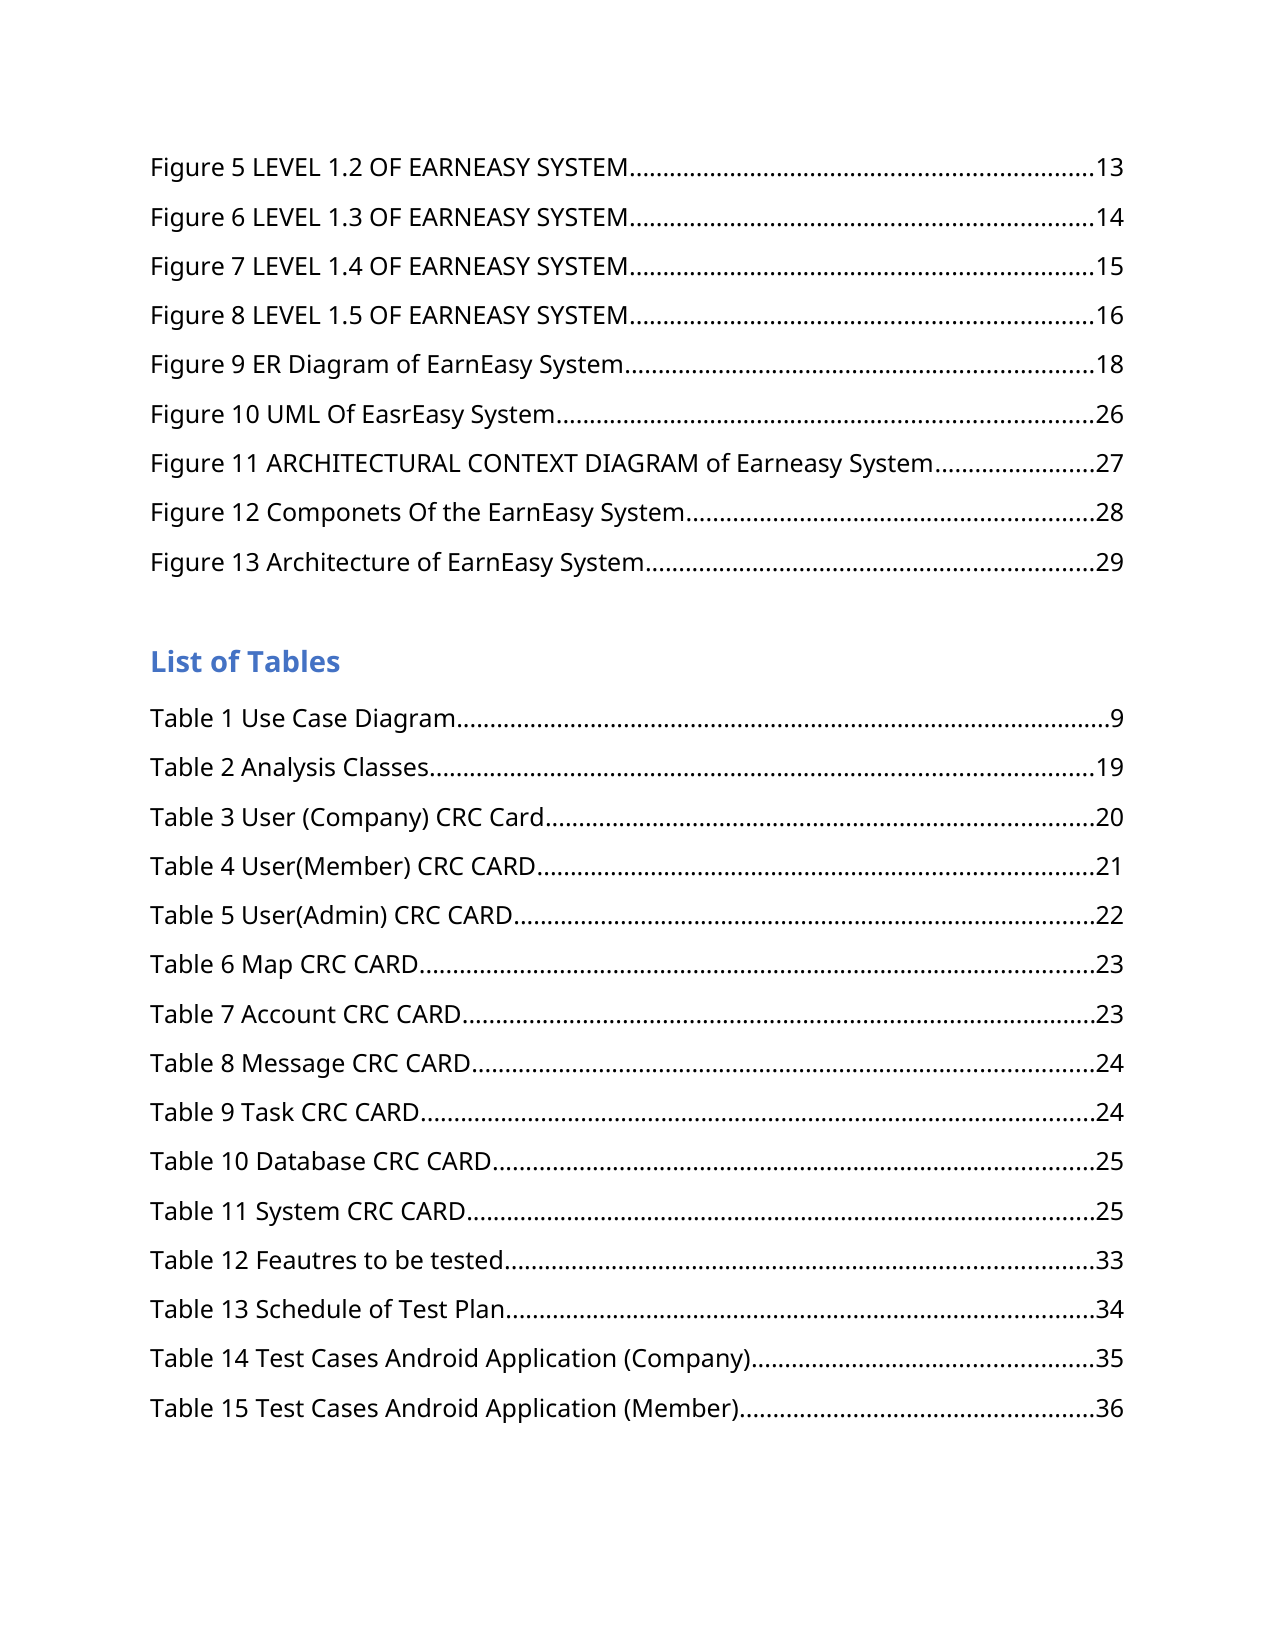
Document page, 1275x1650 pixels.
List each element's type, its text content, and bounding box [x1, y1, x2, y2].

text Table 14 Test Cases Android Application (Company) 35 [150, 1341, 1125, 1375]
text Table 1 Use Case Diagram 9 [150, 701, 1125, 735]
text Table 4 User(Member) CRC CARD 21 [150, 848, 1125, 882]
text List of Tables [150, 641, 1125, 681]
text Table 6 Map CRC CARD 23 [150, 947, 1125, 981]
text Table 3 User (Company) CRC Card 20 [150, 799, 1125, 833]
text Table 5 User(Admin) CRC CARD 22 [150, 898, 1125, 932]
text Table 8 Message CRC CARD 24 [150, 1046, 1125, 1079]
text Table 2 Analysis Classes 19 [150, 750, 1125, 784]
text Table 7 Account CRC CARD 23 [150, 996, 1125, 1030]
text Table 11 System CRC CARD 25 [150, 1193, 1125, 1227]
text Table 15 Test Cases Android Application (Member) 36 [150, 1390, 1125, 1424]
text Table 10 Database CRC CARD 25 [150, 1144, 1125, 1178]
text Table 9 Task CRC CARD 24 [150, 1095, 1125, 1129]
text Table 12 Feautres to be tested 33 [150, 1243, 1125, 1277]
text Table 13 Schedule of Test Plan 34 [150, 1292, 1125, 1326]
